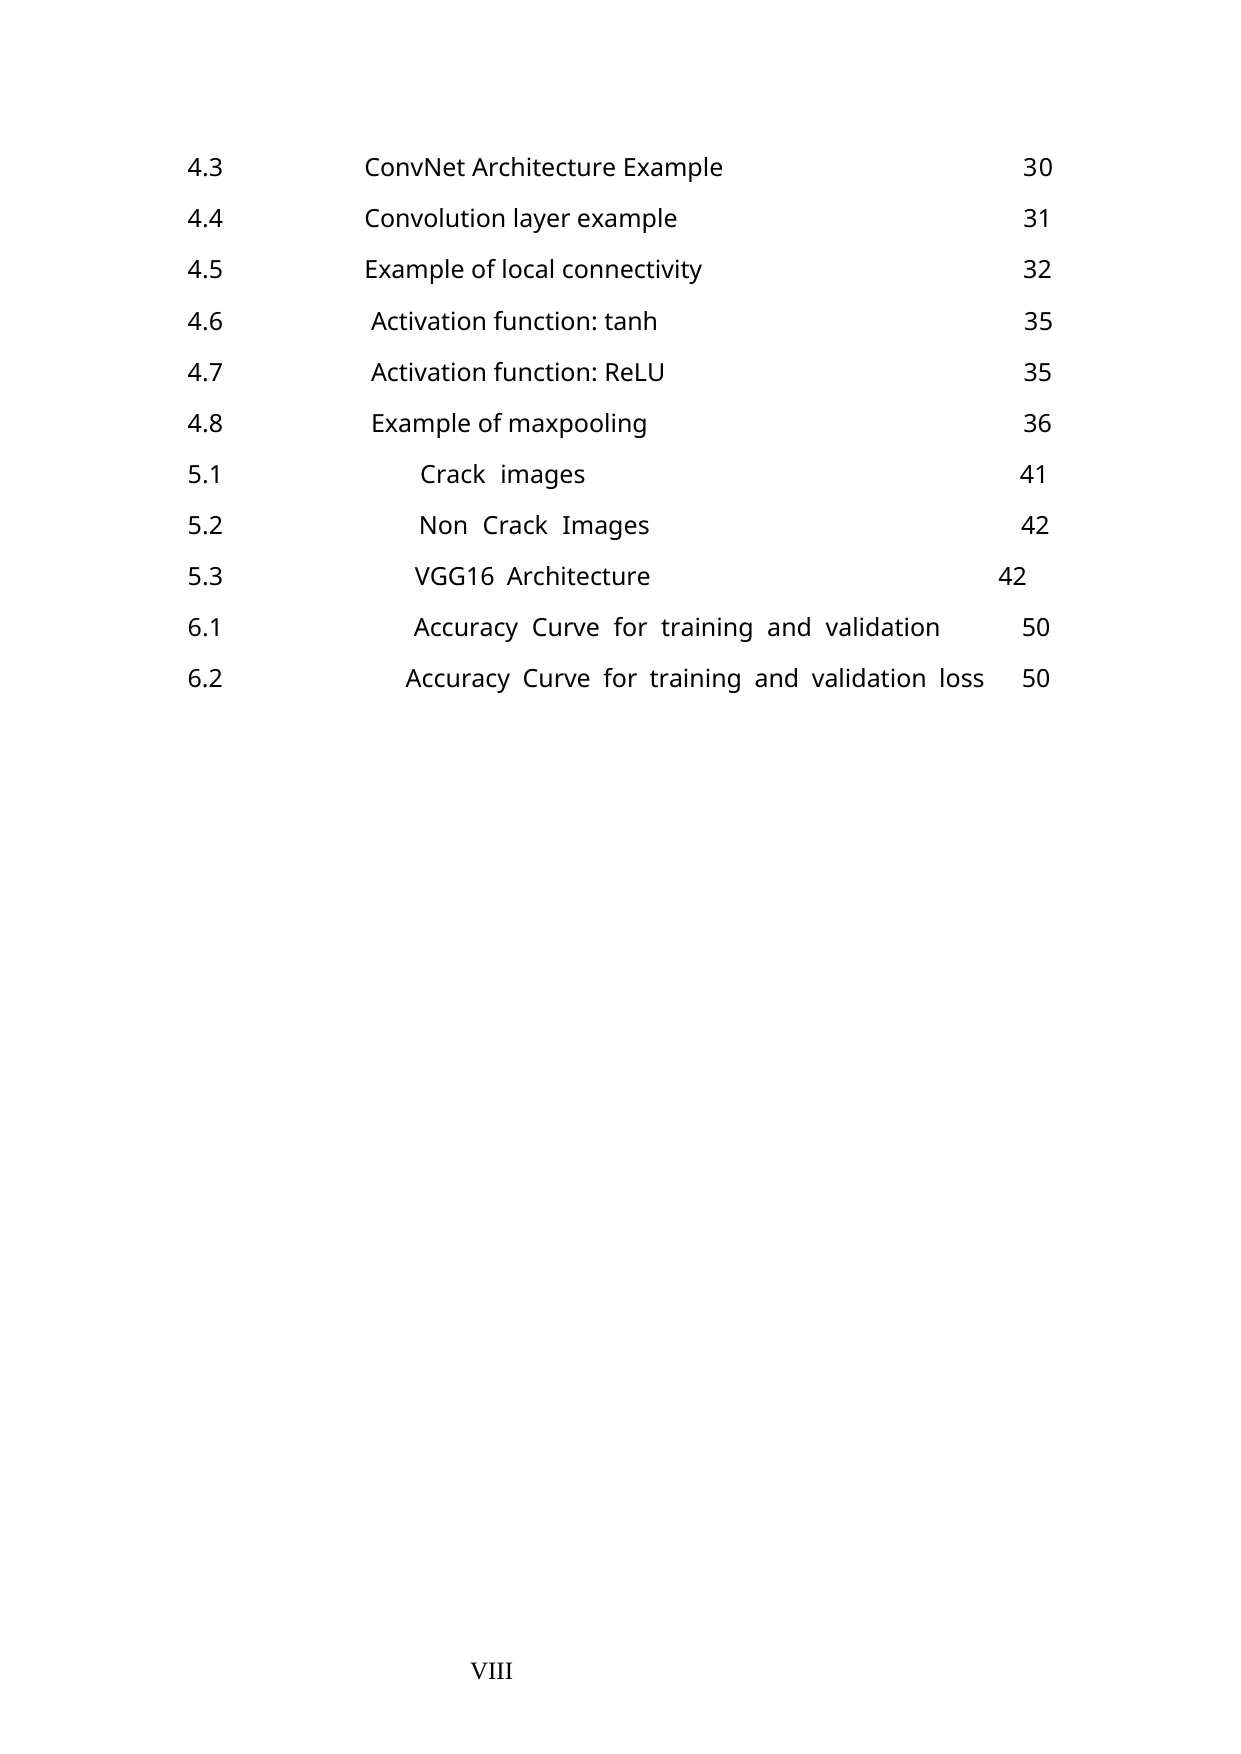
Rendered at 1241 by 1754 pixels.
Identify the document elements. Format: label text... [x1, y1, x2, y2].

text 4.7 Activation function: ReLU 35 [187, 354, 1053, 388]
text 6.1 Accuracy Curve for training and validation 50 [187, 609, 1053, 643]
text 4.8 Example of maxpooling 36 [187, 405, 1053, 439]
text 4.4 Convolution layer example 31 [187, 201, 1053, 235]
text 5.3 VGG16 Architecture 42 [187, 558, 1053, 592]
text 5.1 Crack images 41 [187, 456, 1053, 490]
text 5.2 Non Crack Images 42 [187, 507, 1053, 541]
text 6.2 Accuracy Curve for training and validation loss 50 [187, 660, 1053, 694]
text 4.5 Example of local connectivity 32 [187, 252, 1053, 286]
text 4.6 Activation function: tanh 35 [187, 303, 1053, 337]
text 4.3 ConvNet Architecture Example 30 [187, 150, 1053, 184]
